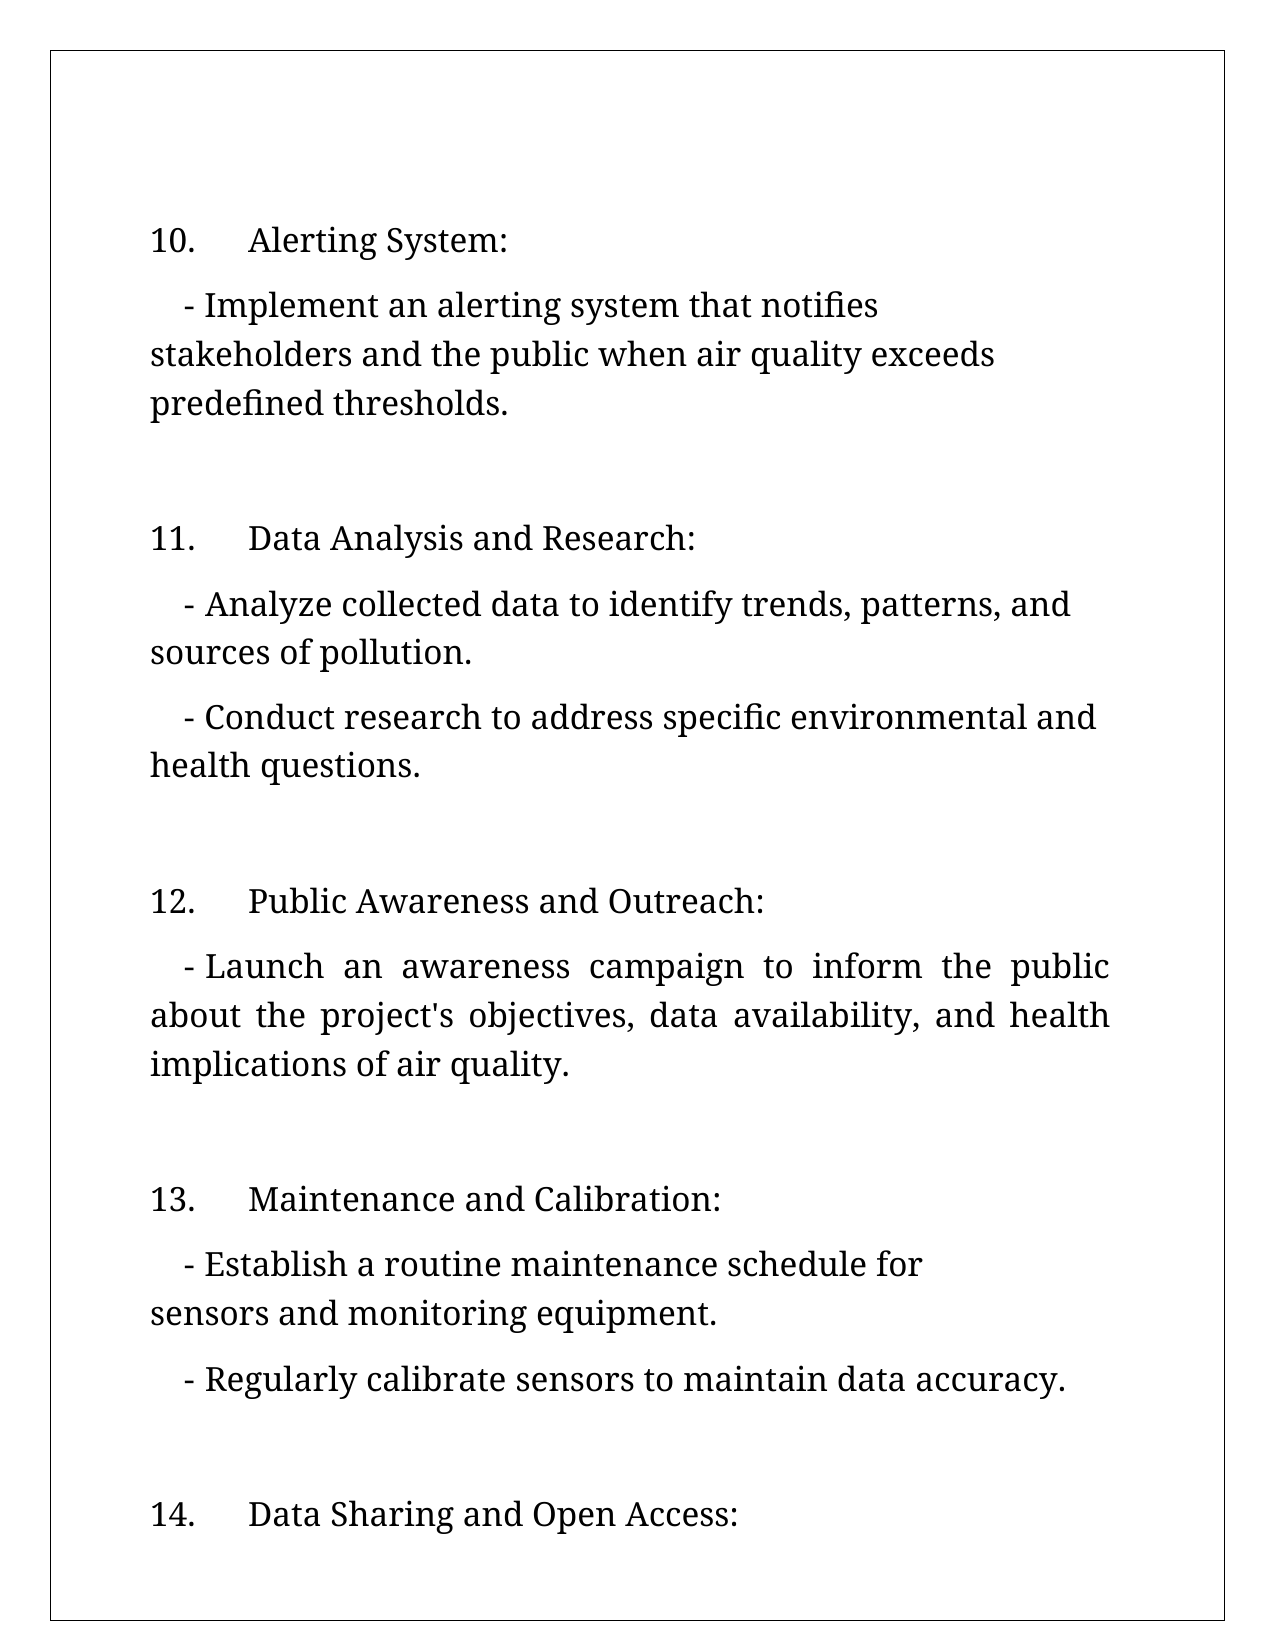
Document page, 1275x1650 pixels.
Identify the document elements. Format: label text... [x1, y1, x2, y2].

list Analyze collected data to identify trends, patterns, and sources of pollution. [150, 580, 1112, 674]
list Launch an awareness campaign to inform the public about the project's objectives, data availability, and health implications of air quality. [150, 943, 1111, 1086]
list Maintenance and Calibration: [150, 1176, 1148, 1221]
list Conduct research to address specific environmental and health questions. [150, 694, 1114, 788]
list Public Awareness and Outreach: [150, 877, 1148, 923]
list Implement an alerting system that notifies stakeholders and the public when air quality exceeds predefined thresholds. [150, 282, 1073, 425]
list Alerting System: [150, 217, 1148, 262]
list Establish a routine maintenance schedule for sensors and monitoring equipment. [150, 1241, 1033, 1335]
list Data Sharing and Open Access: [150, 1490, 1148, 1536]
list Regularly calibrate sensors to maintain data accuracy. [184, 1355, 1148, 1401]
list Data Analysis and Research: [150, 515, 1148, 560]
